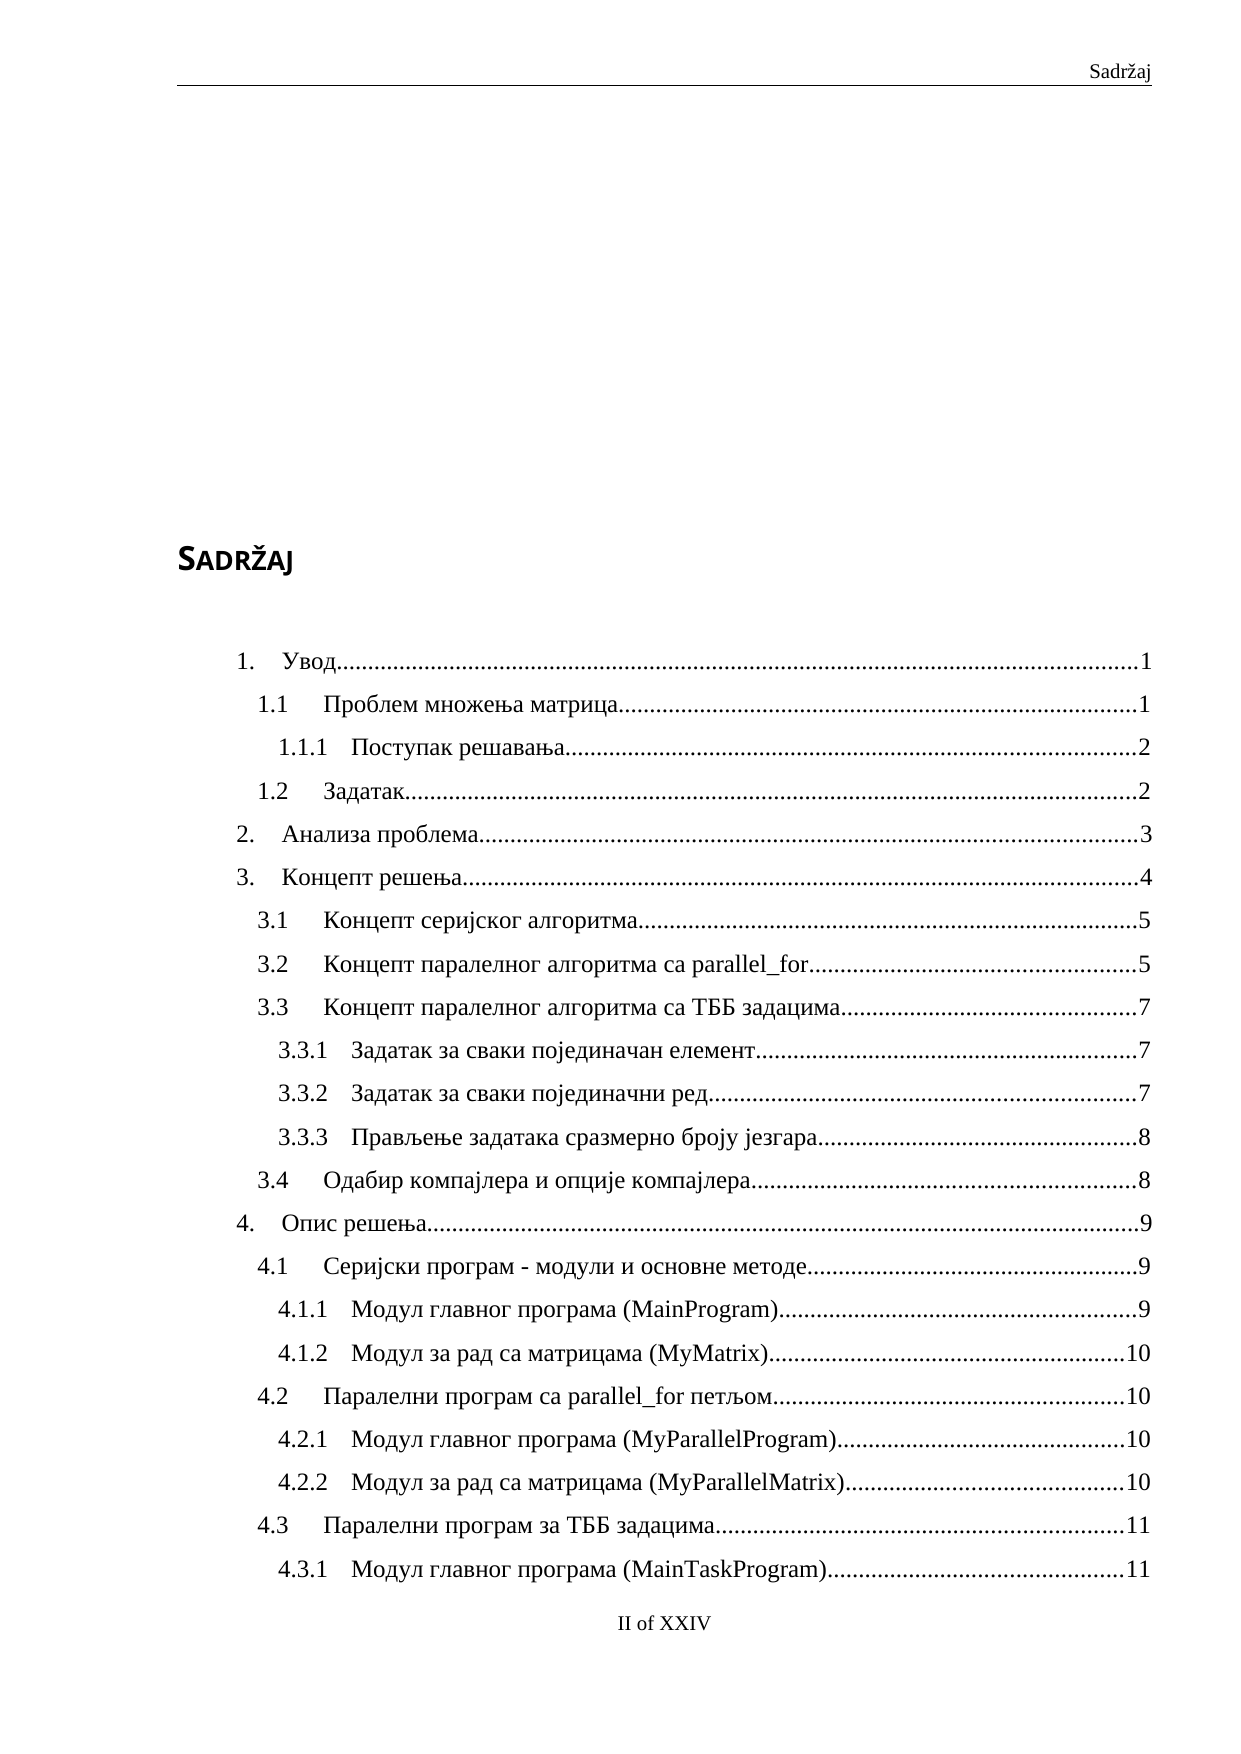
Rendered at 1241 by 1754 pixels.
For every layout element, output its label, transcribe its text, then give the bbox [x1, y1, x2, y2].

text 3.3.2 Задатак за сваки појединачни ред 7 [219, 1078, 1152, 1107]
text 4.2.1 Модул главног програма (MyParallelProgram) 10 [219, 1424, 1152, 1453]
text 1.1 Проблем множења матрица 1 [198, 689, 1152, 718]
text 4.1.1 Модул главног програма (MainProgram) 9 [219, 1294, 1152, 1323]
text 3. Концепт решења 4 [177, 862, 1152, 891]
text 4.1.2 Модул за рад са матрицама (MyMatrix) 10 [219, 1338, 1152, 1366]
text 3.3 Концепт паралелног алгоритма са TББ задацима 7 [198, 992, 1152, 1021]
text 3.3.1 Задатак за сваки појединачан елемент 7 [219, 1035, 1152, 1064]
text 4.3.1 Модул главног програма (MainTaskProgram) 11 [219, 1554, 1152, 1583]
text 3.2 Концепт паралелног алгоритма са parallel_for 5 [198, 949, 1152, 977]
text 4.2.2 Модул за рад са матрицама (MyParallelMatrix) 10 [219, 1467, 1152, 1496]
text 4. Опис решења 9 [177, 1208, 1152, 1237]
text 3.4 Одабир компајлера и опције компајлера 8 [198, 1165, 1152, 1193]
text 1.1.1 Поступак решавања 2 [219, 732, 1152, 761]
text Sadržaj [177, 535, 1152, 580]
text 4.1 Серијски програм - модули и основне методе 9 [198, 1251, 1152, 1280]
text 3.3.3 Прављење задатака сразмерно броју језгара 8 [219, 1122, 1152, 1150]
text 2. Анализа проблема 3 [177, 819, 1152, 848]
text 1.2 Задатак 2 [198, 776, 1152, 804]
text 1. Увод 1 [177, 646, 1152, 675]
text 3.1 Концепт серијског алгоритма 5 [198, 905, 1152, 934]
text 4.2 Паралелни програм са parallel_for петљом 10 [198, 1381, 1152, 1410]
text 4.3 Паралелни програм за ТББ задацима 11 [198, 1511, 1152, 1539]
